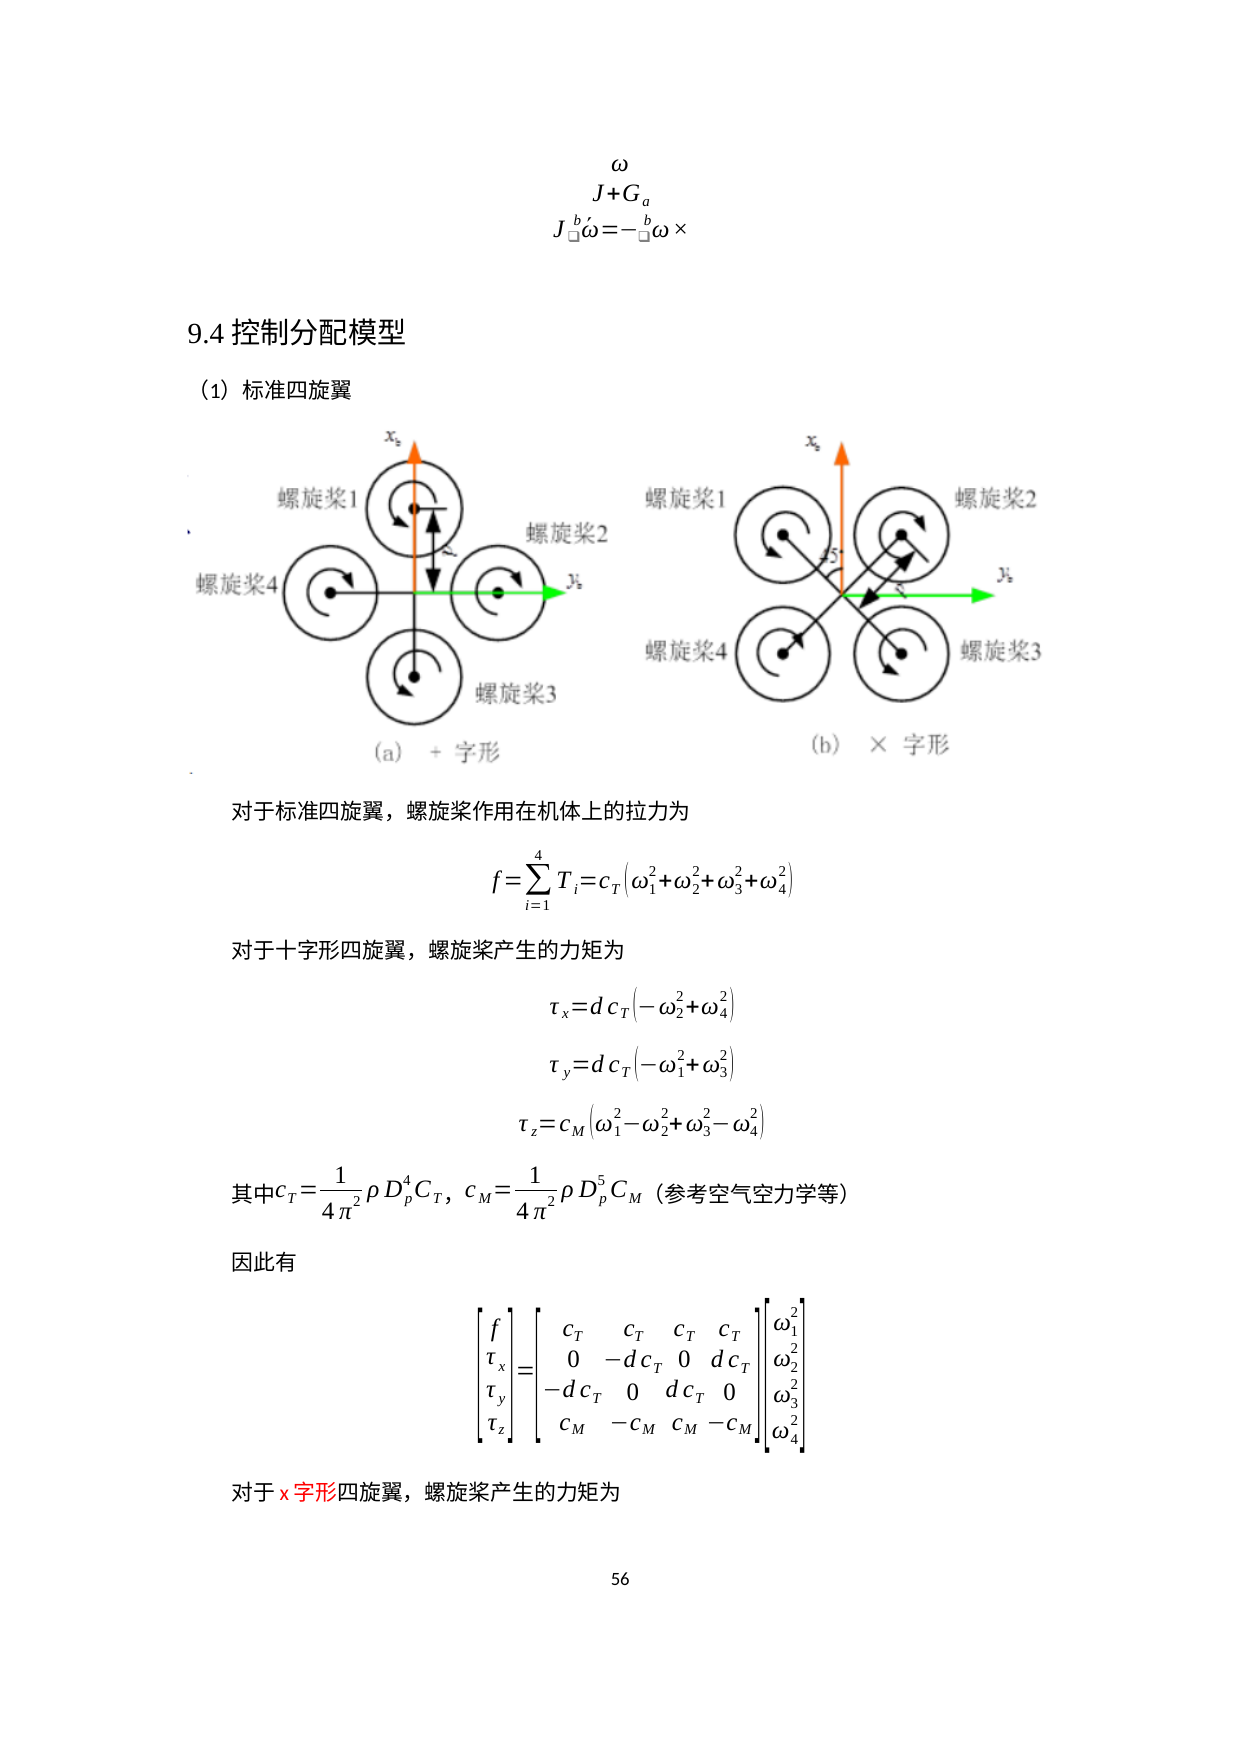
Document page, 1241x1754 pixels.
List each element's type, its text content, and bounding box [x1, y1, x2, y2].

picture [187, 425, 1053, 774]
text （1）标准四旋翼 [187, 373, 1053, 404]
text 对于十字形四旋翼，螺旋桨产生的力矩为 [187, 933, 1053, 965]
text 因此有 [187, 1245, 1053, 1277]
list 控制分配模型 [187, 309, 1053, 352]
text 其中，（参考空气空力学等） [187, 1162, 1053, 1224]
text 对于x字形四旋翼，螺旋桨产生的力矩为 [187, 1475, 1053, 1506]
text 对于标准四旋翼，螺旋桨作用在机体上的拉力为 [187, 794, 1053, 826]
